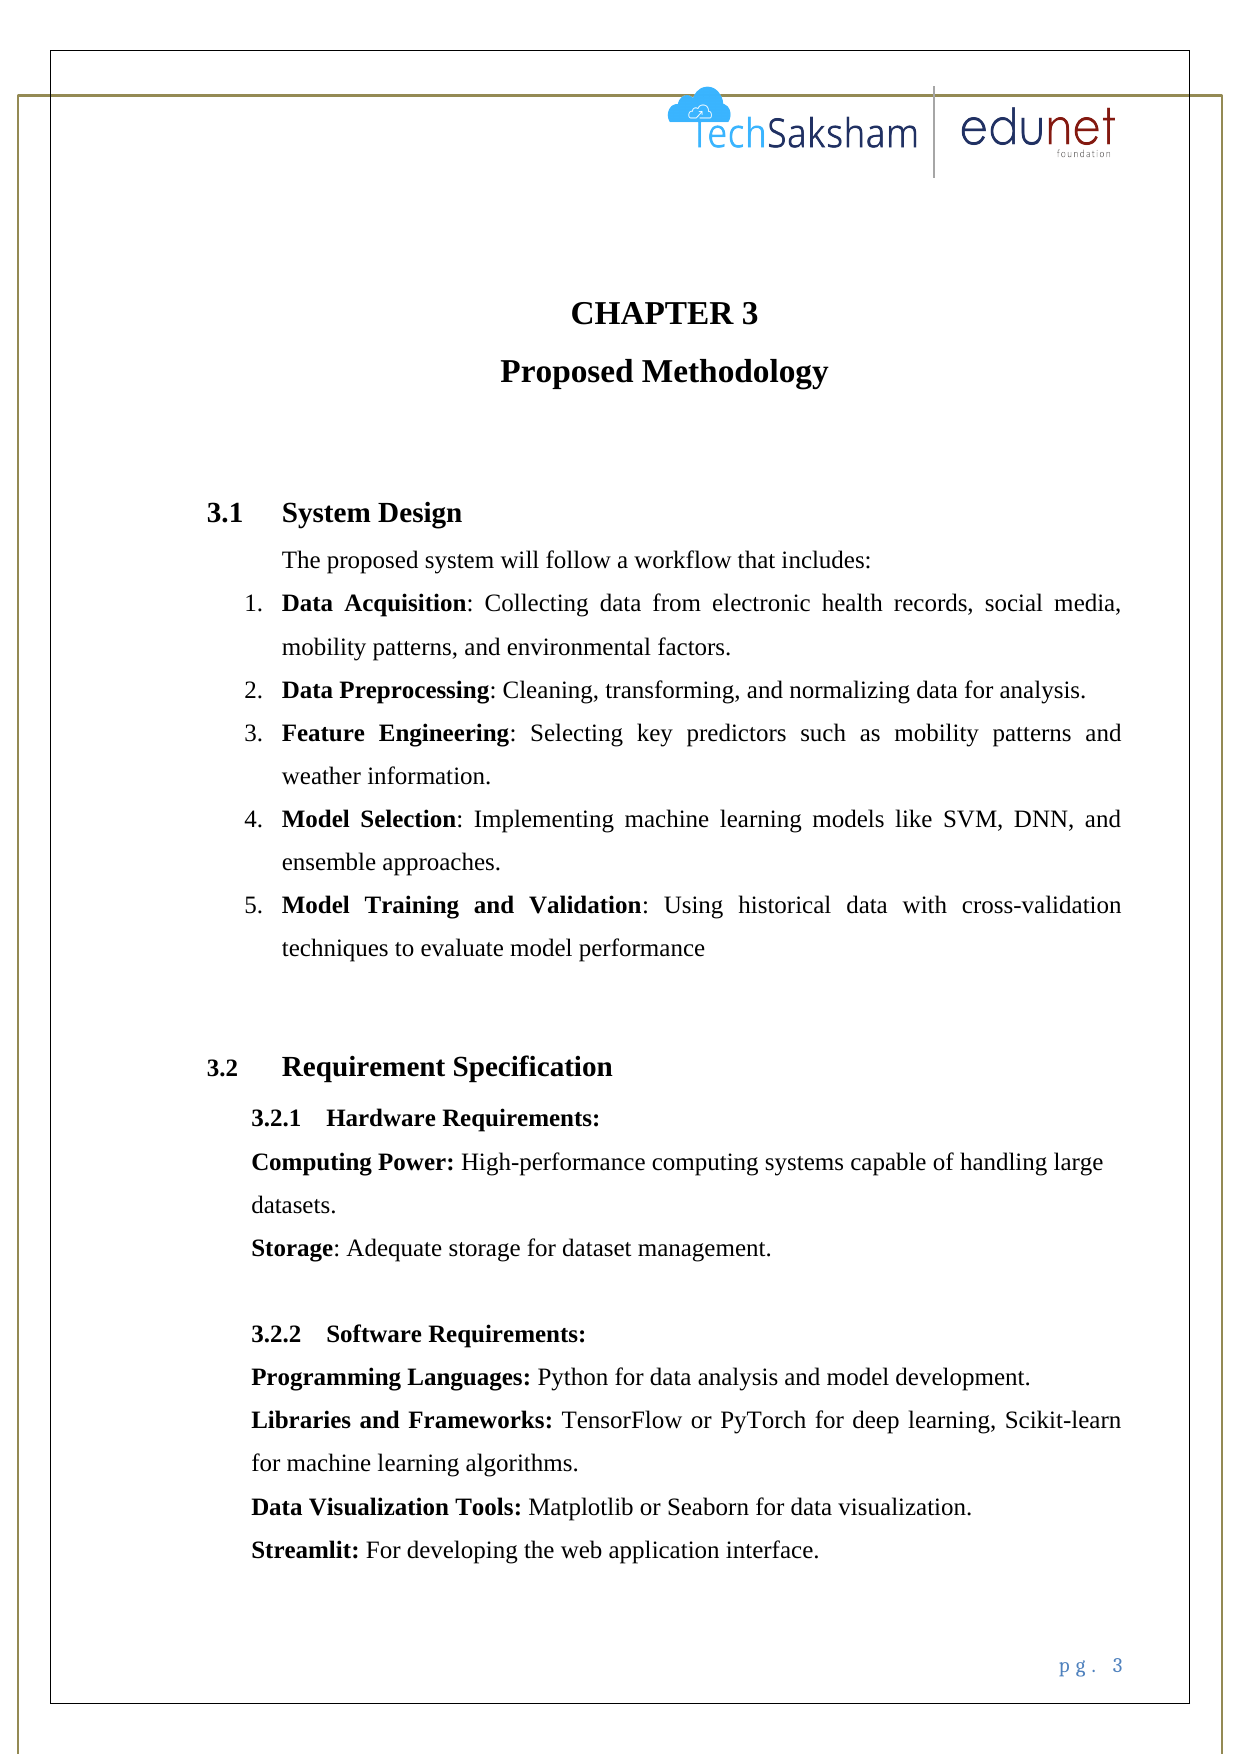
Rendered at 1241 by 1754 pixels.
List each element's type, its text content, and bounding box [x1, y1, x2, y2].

list Model Training and Validation: Using historical data with cross-validation techniques to evaluate model performance [244, 890, 1122, 962]
text Data Visualization Tools: Matplotlib or Seaborn for data visualization. [251, 1492, 1122, 1520]
text datasets. [207, 1190, 1122, 1218]
list Model Selection: Implementing machine learning models like SVM, DNN, and ensemble approaches. [244, 804, 1122, 876]
text Programming Languages: Python for data analysis and model development. [251, 1362, 1122, 1391]
text Streamlit: For developing the web application interface. [251, 1535, 1122, 1563]
text Computing Power: High-performance computing systems capable of handling large [207, 1147, 1122, 1175]
text CHAPTER 3 [207, 293, 1122, 332]
text Libraries and Frameworks: TensorFlow or PyTorch for deep learning, Scikit-learn for machine learning algorithms. [251, 1405, 1122, 1477]
list Requirement Specification [207, 1049, 1122, 1082]
list The proposed system will follow a workflow that includes: [282, 545, 1122, 574]
list Software Requirements: [251, 1319, 1122, 1348]
picture [662, 79, 923, 154]
list Data Preprocessing: Cleaning, transforming, and normalizing data for analysis. [244, 675, 1122, 703]
text Storage: Adequate storage for dataset management. [207, 1233, 1122, 1262]
list System Design [207, 495, 1122, 529]
picture [955, 100, 1122, 164]
text Proposed Methodology [207, 351, 1122, 389]
list Data Acquisition: Collecting data from electronic health records, social media, mobility patterns, and environmental factors. [244, 588, 1122, 660]
list Hardware Requirements: [251, 1103, 1122, 1132]
list Feature Engineering: Selecting key predictors such as mobility patterns and weather information. [244, 718, 1122, 790]
